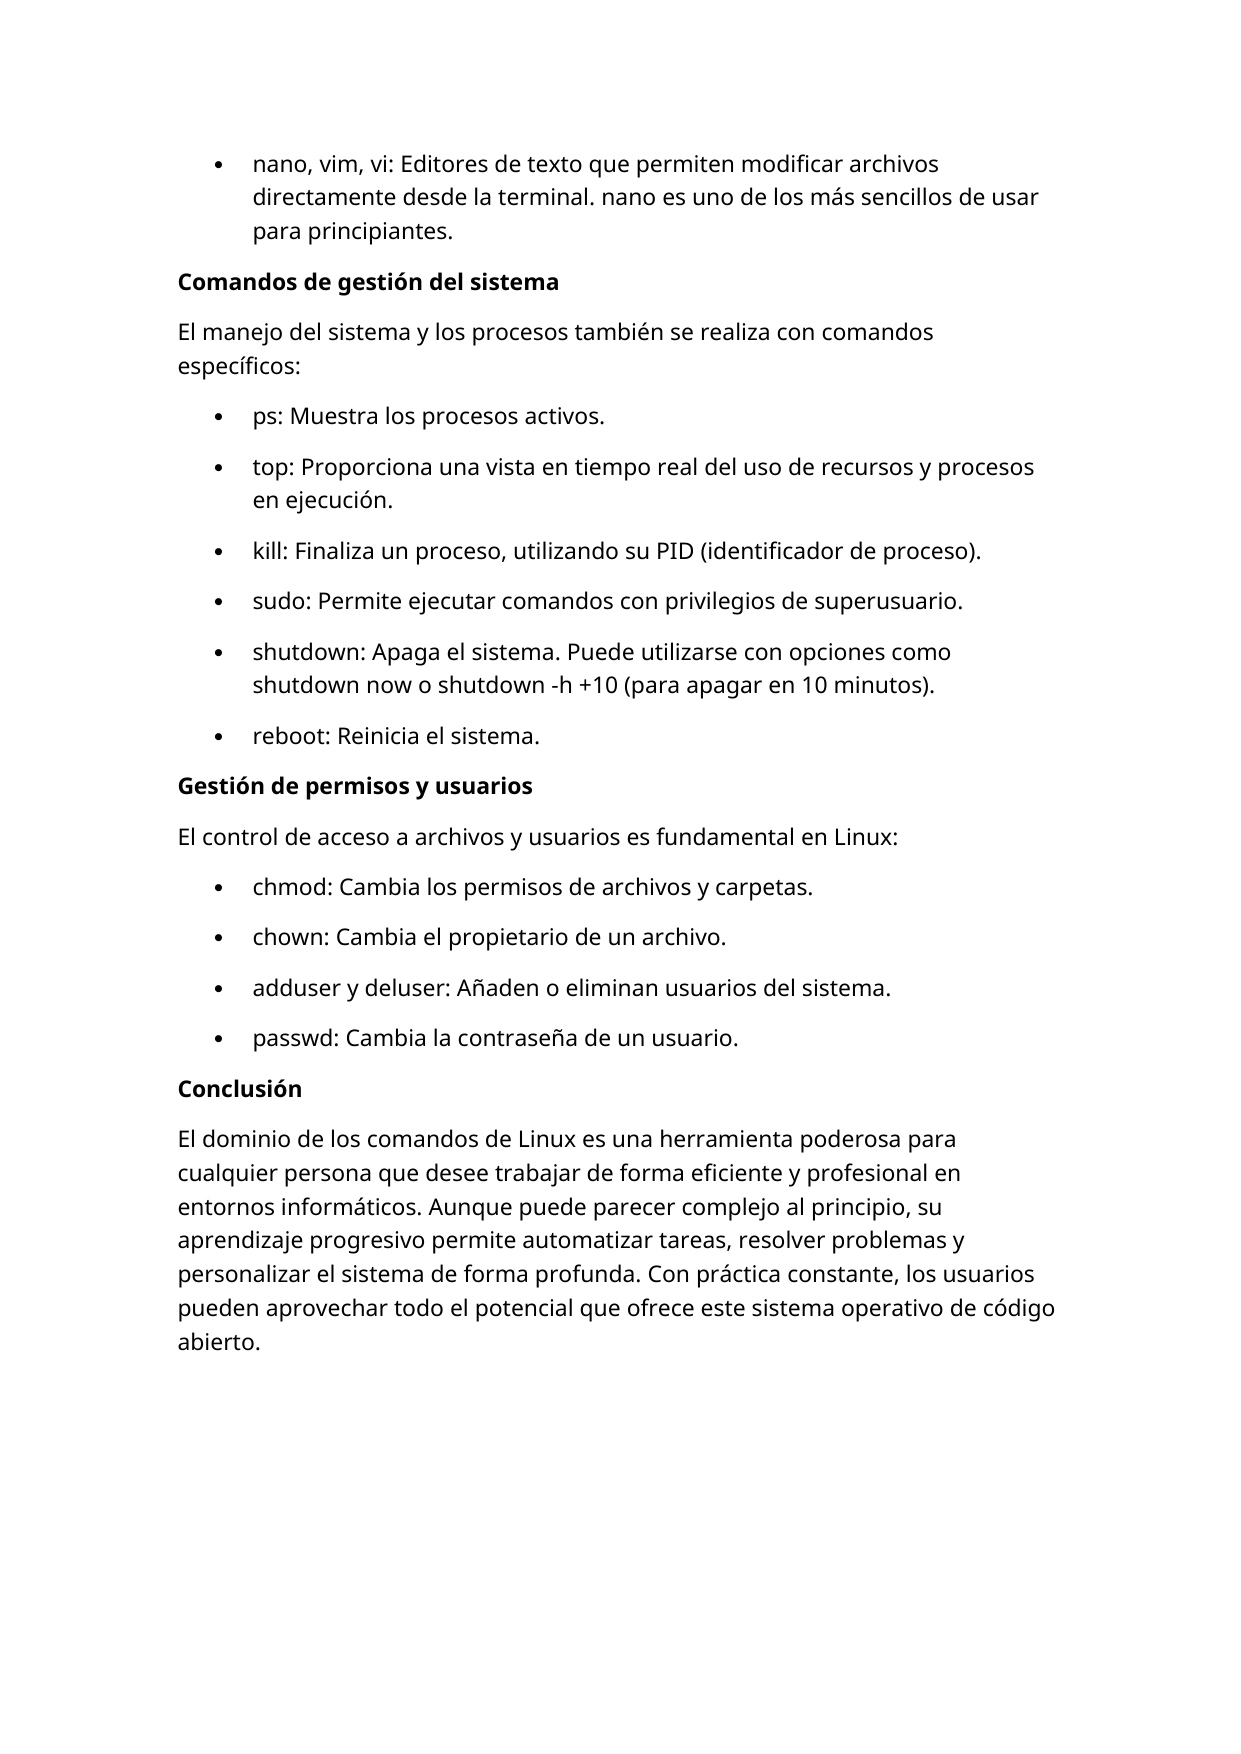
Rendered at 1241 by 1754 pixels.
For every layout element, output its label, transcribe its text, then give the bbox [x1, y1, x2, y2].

list passwd: Cambia la contraseña de un usuario. [215, 1022, 1063, 1053]
list chown: Cambia el propietario de un archivo. [215, 921, 1063, 953]
list sudo: Permite ejecutar comandos con privilegios de superusuario. [215, 585, 1063, 616]
text Gestión de permisos y usuarios [177, 770, 1063, 801]
text Comandos de gestión del sistema [177, 266, 1063, 297]
list nano, vim, vi: Editores de texto que permiten modificar archivos directamente desde la terminal. nano es uno de los más sencillos de usar para principiantes. [215, 148, 1063, 246]
text El control de acceso a archivos y usuarios es fundamental en Linux: [177, 821, 1063, 852]
list reboot: Reinicia el sistema. [215, 720, 1063, 751]
list adduser y deluser: Añaden o eliminan usuarios del sistema. [215, 972, 1063, 1003]
text El manejo del sistema y los procesos también se realiza con comandos específicos: [177, 316, 1063, 381]
list top: Proporciona una vista en tiempo real del uso de recursos y procesos en ejecución. [215, 451, 1063, 516]
list ps: Muestra los procesos activos. [215, 400, 1063, 431]
list shutdown: Apaga el sistema. Puede utilizarse con opciones como shutdown now o shutdown -h +10 (para apagar en 10 minutos). [215, 636, 1063, 701]
text Conclusión [177, 1073, 1063, 1104]
text El dominio de los comandos de Linux es una herramienta poderosa para cualquier persona que desee trabajar de forma eficiente y profesional en entornos informáticos. Aunque puede parecer complejo al principio, su aprendizaje progresivo permite automatizar tareas, resolver problemas y personalizar el sistema de forma profunda. Con práctica constante, los usuarios pueden aprovechar todo el potencial que ofrece este sistema operativo de código abierto. [177, 1123, 1063, 1357]
list chmod: Cambia los permisos de archivos y carpetas. [215, 871, 1063, 902]
list kill: Finaliza un proceso, utilizando su PID (identificador de proceso). [215, 535, 1063, 566]
